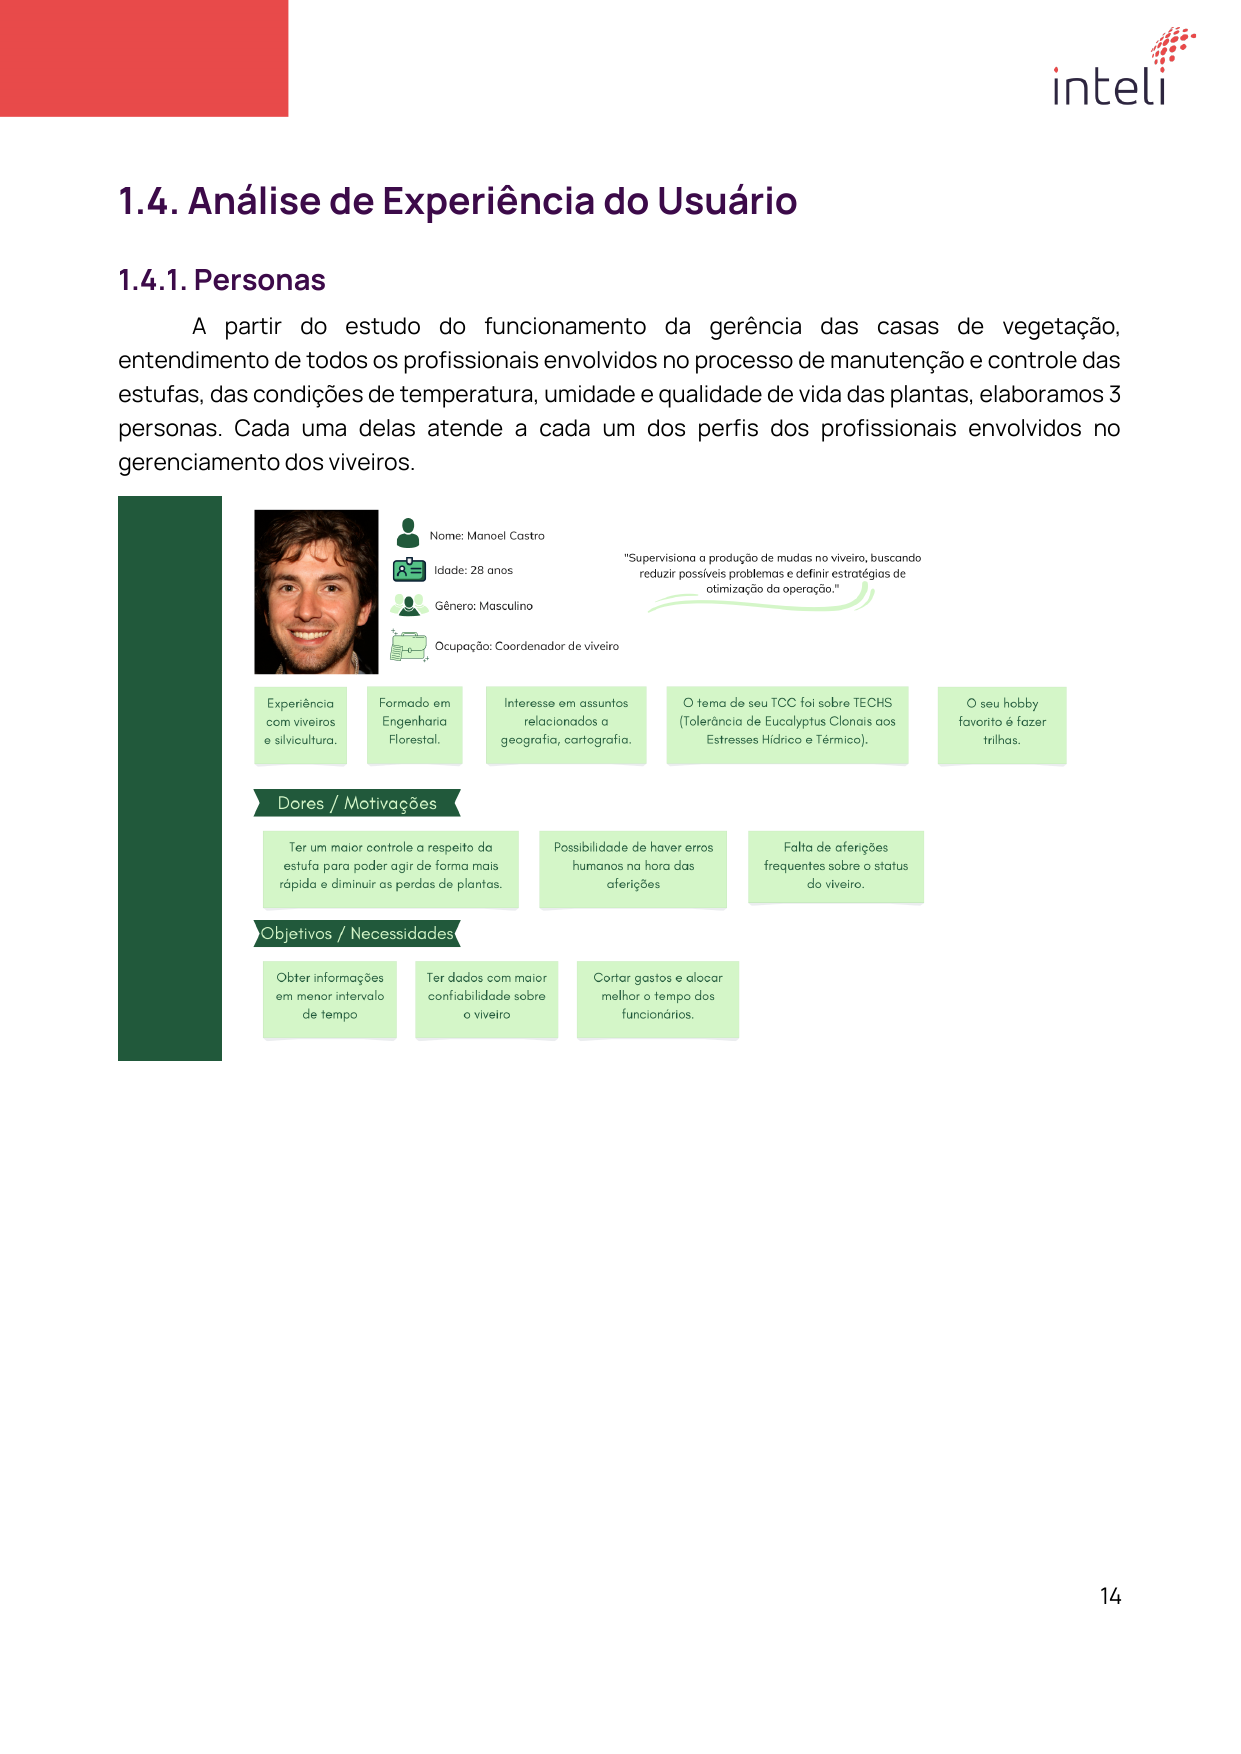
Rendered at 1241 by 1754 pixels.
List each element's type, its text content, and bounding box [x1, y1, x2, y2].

subtitle 1.4.1. Personas [118, 259, 1122, 299]
text A partir do estudo do funcionamento da gerência das casas de vegetação, entendimento de todos os profissionais envolvidos no processo de manutenção e controle das estufas, das condições de temperatura, umidade e qualidade de vida das plantas, elaboramos 3 personas. Cada uma delas atende a cada um dos perfis dos profissionais envolvidos no gerenciamento dos viveiros. [118, 310, 1122, 477]
picture [1054, 27, 1197, 105]
subtitle 1.4. Análise de Experiência do Usuário [118, 174, 1122, 226]
picture [0, 0, 289, 117]
picture [118, 496, 1123, 1061]
